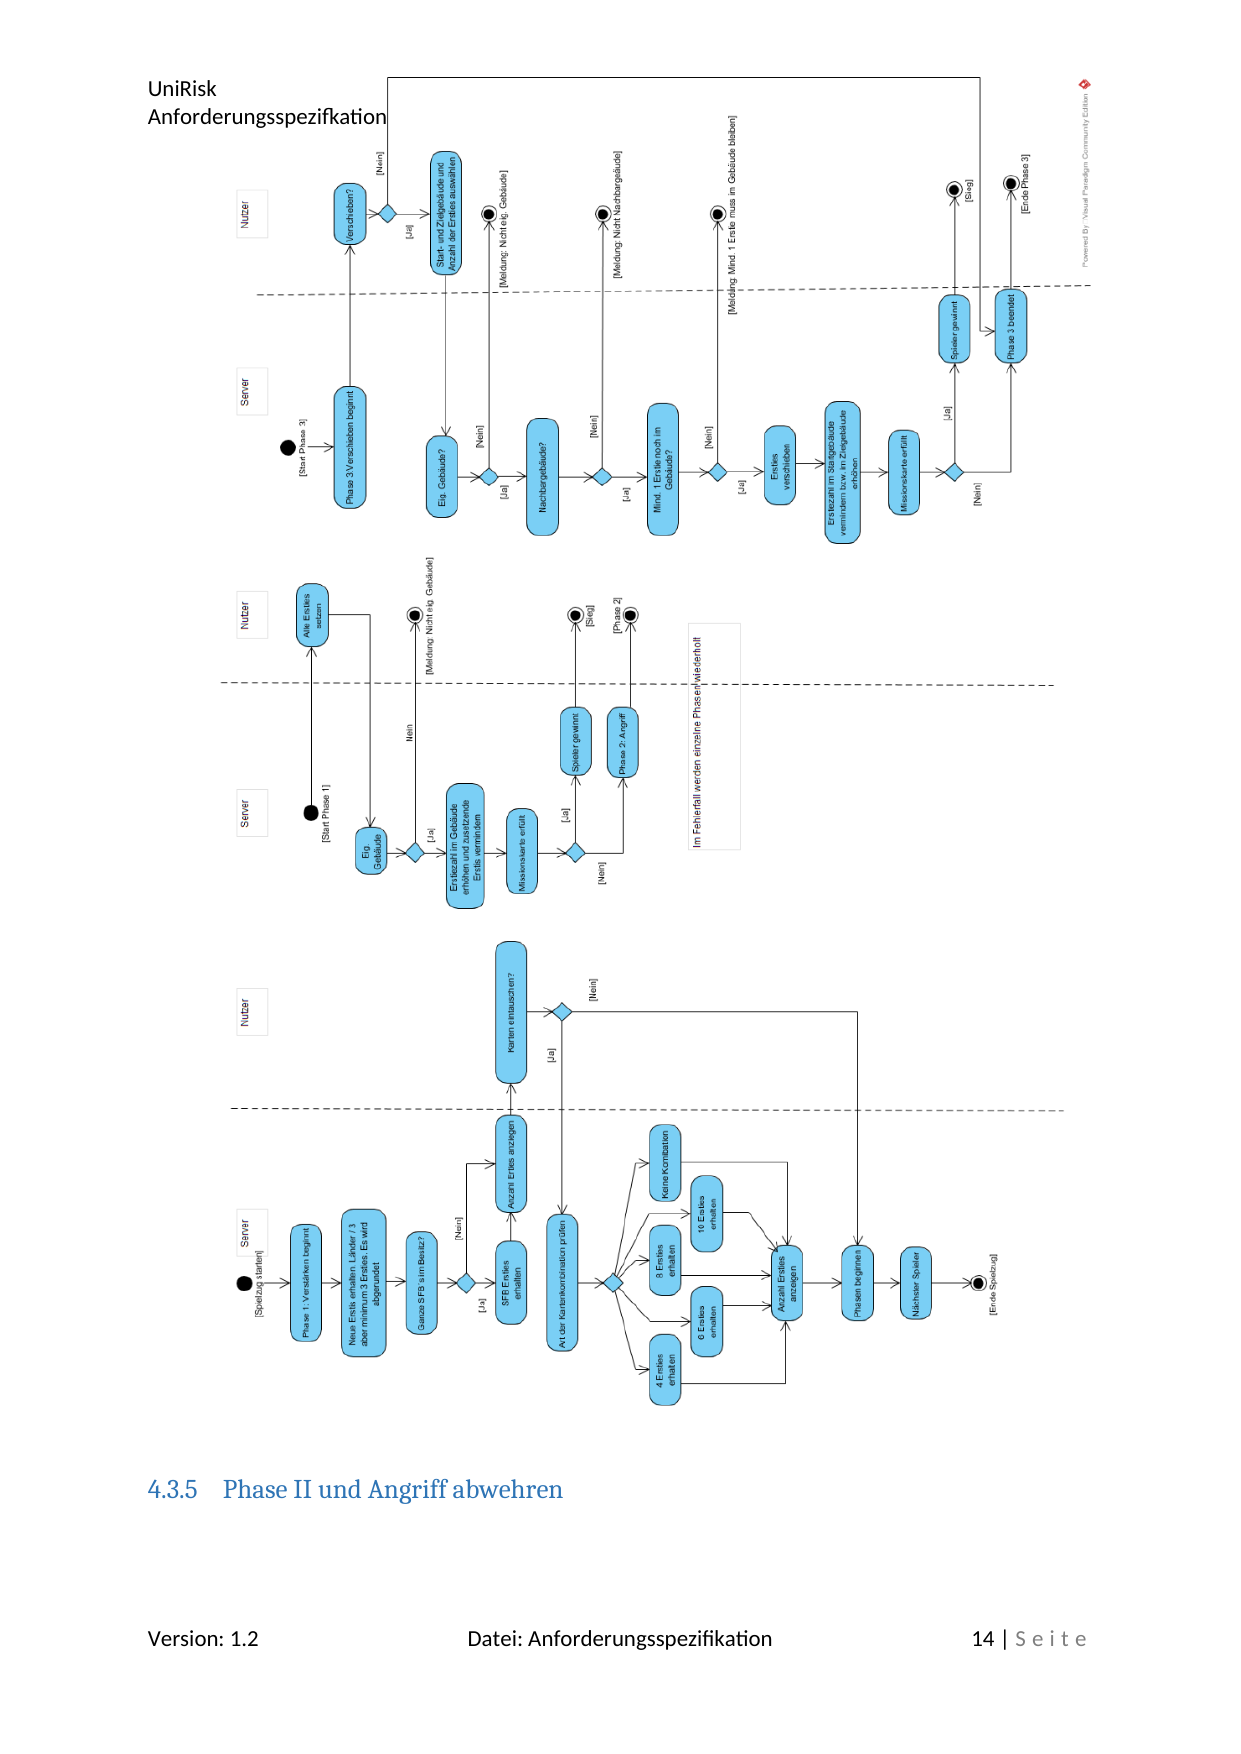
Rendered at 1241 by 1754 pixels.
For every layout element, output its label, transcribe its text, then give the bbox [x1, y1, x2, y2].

subtitle Phase II und Angriff abwehren [148, 1474, 1093, 1505]
picture [216, 76, 1097, 1405]
